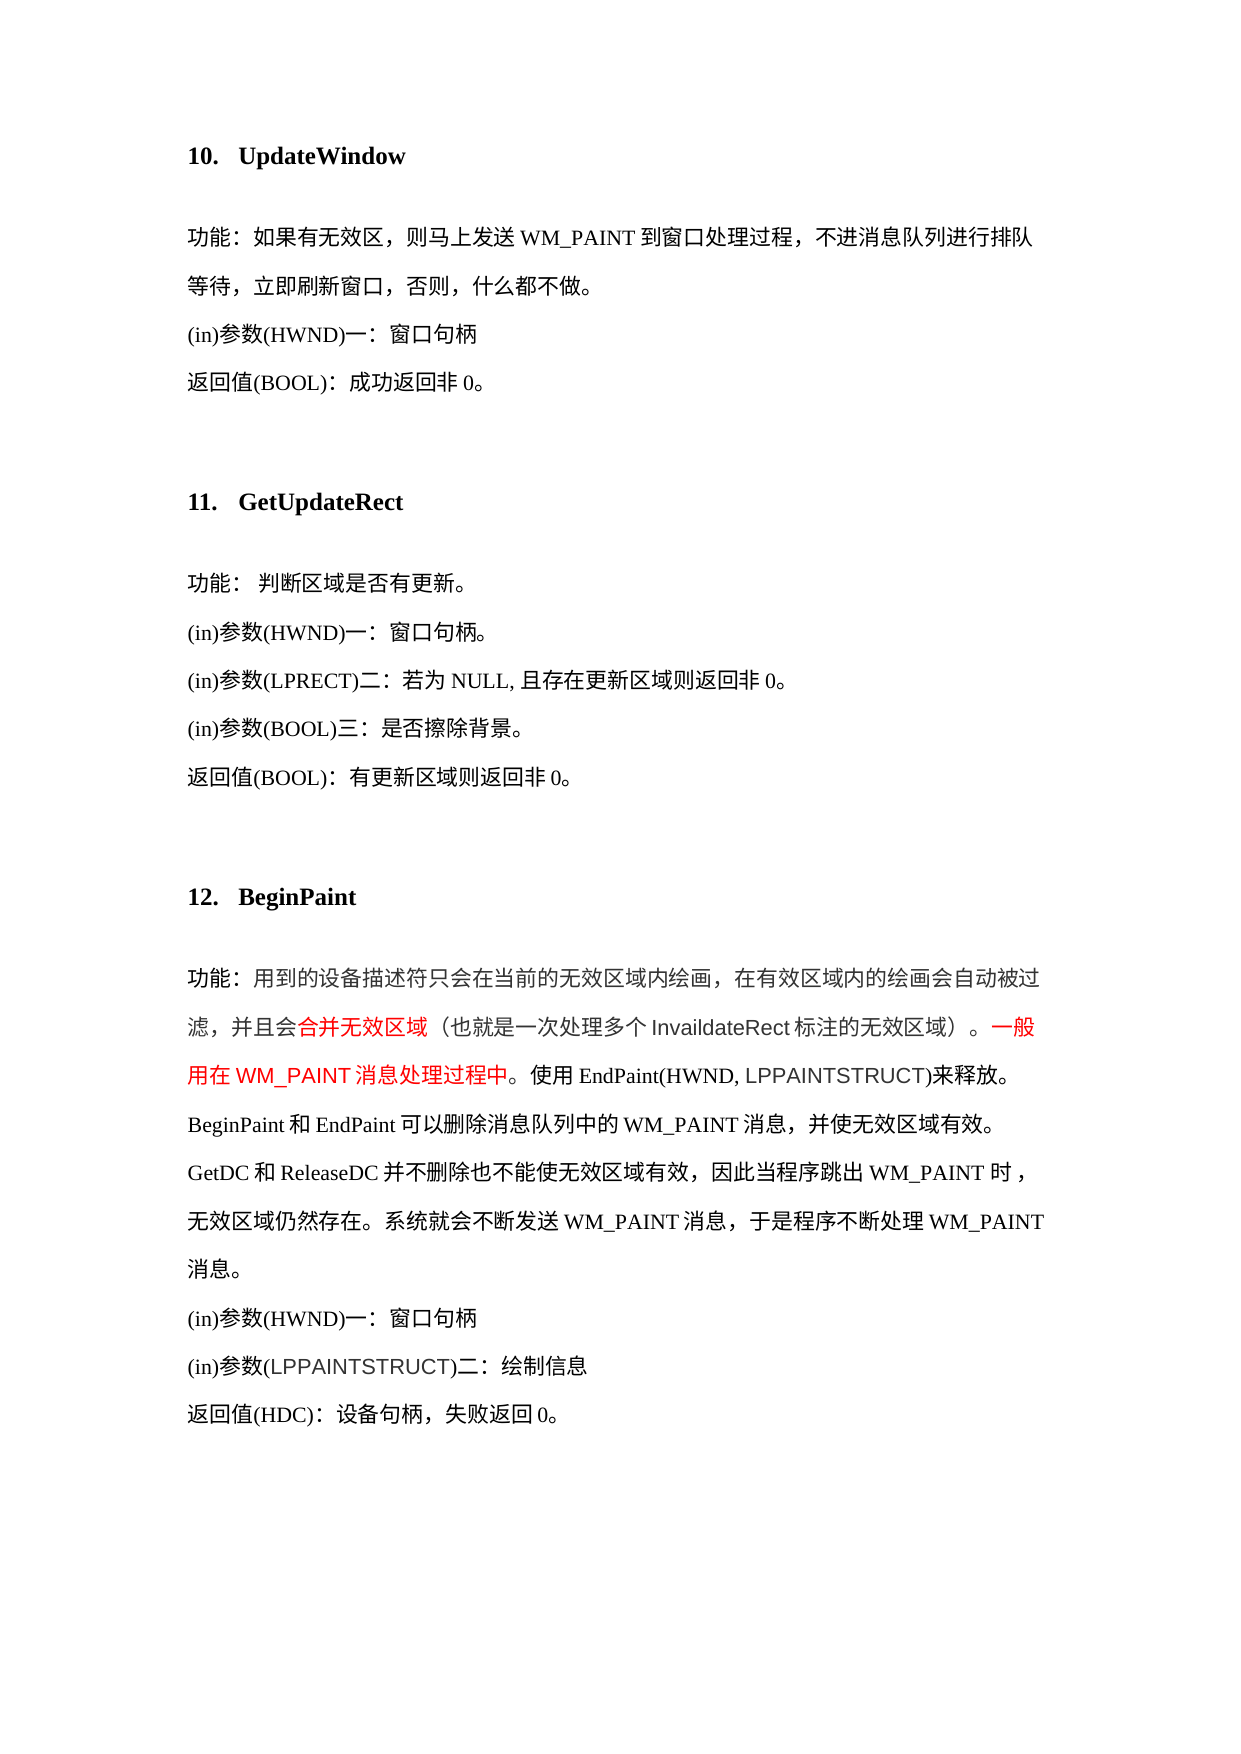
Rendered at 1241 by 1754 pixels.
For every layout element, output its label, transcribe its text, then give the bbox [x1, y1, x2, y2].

text 功能： 判断区域是否有更新。 [187, 566, 1053, 598]
text 返回值(BOOL)：成功返回非0。 [187, 365, 1053, 397]
text (in)参数(HWND)一：窗口句柄。 [187, 614, 1053, 647]
subtitle BeginPaint [187, 880, 1053, 912]
text 功能：如果有无效区，则马上发送WM_PAINT到窗口处理过程，不进消息队列进行排队等待，立即刷新窗口，否则，什么都不做。 [187, 219, 1053, 301]
text 返回值(BOOL)：有更新区域则返回非0。 [187, 759, 1053, 792]
text (in)参数(LPRECT)二：若为NULL, 且存在更新区域则返回非0。 [187, 663, 1053, 695]
subtitle UpdateWindow [187, 139, 1053, 172]
text (in)参数(BOOL)三：是否擦除背景。 [187, 711, 1053, 743]
text 返回值(HDC)：设备句柄，失败返回0。 [187, 1397, 1053, 1429]
text GetDC和ReleaseDC并不删除也不能使无效区域有效，因此当程序跳出 WM_PAINT 时 ，无效区域仍然存在。系统就会不断发送WM_PAINT消息，于是程序不断处理WM_PAINT消息。 [187, 1154, 1053, 1284]
text 功能：用到的设备描述符只会在当前的无效区域内绘画，在有效区域内的绘画会自动被过滤，并且会合并无效区域（也就是一次处理多个InvaildateRect标注的无效区域）。一般用在WM_PAINT消息处理过程中。使用EndPaint(HWND, LPPAINTSTRUCT)来释放。 [187, 960, 1053, 1090]
text (in)参数(HWND)一：窗口句柄 [187, 317, 1053, 349]
text BeginPaint和EndPaint可以删除消息队列中的WM_PAINT消息，并使无效区域有效。 [187, 1106, 1053, 1139]
text (in)参数(LPPAINTSTRUCT)二：绘制信息 [187, 1349, 1053, 1381]
subtitle GetUpdateRect [187, 486, 1053, 518]
text (in)参数(HWND)一：窗口句柄 [187, 1300, 1053, 1333]
